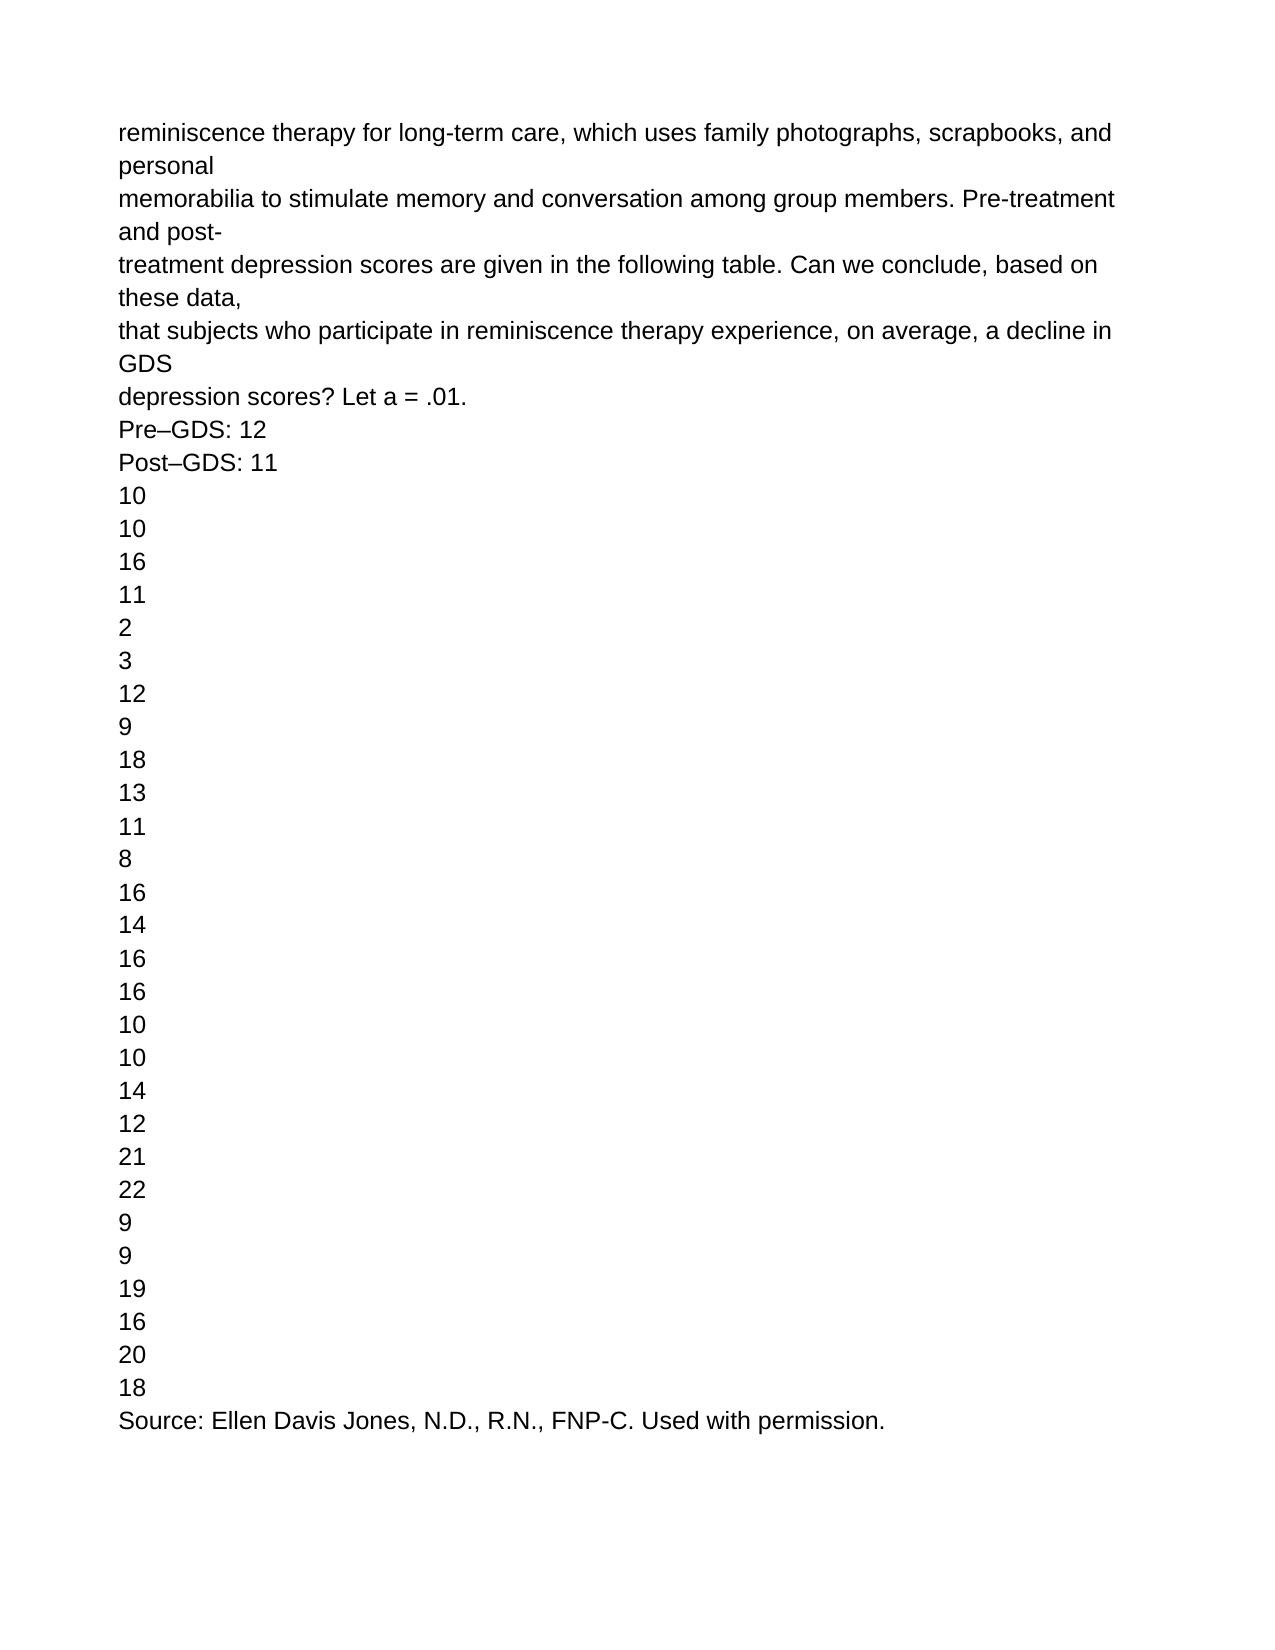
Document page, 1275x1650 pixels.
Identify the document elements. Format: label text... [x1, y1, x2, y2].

text memorabilia to stimulate memory and conversation among group members. Pre-treatment and post- [118, 184, 1157, 246]
text 10 [118, 1043, 1157, 1071]
text Post–GDS: 11 [118, 448, 1157, 477]
text 16 [118, 943, 1157, 972]
text 10 [118, 481, 1157, 510]
text 13 [118, 778, 1157, 807]
text 8 [118, 844, 1157, 873]
text Source: Ellen Davis Jones, N.D., R.N., FNP-C. Used with permission. [118, 1406, 1157, 1434]
text 22 [118, 1175, 1157, 1203]
text 20 [118, 1340, 1157, 1368]
text 19 [118, 1274, 1157, 1302]
text 16 [118, 547, 1157, 576]
text 14 [118, 1076, 1157, 1104]
text 16 [118, 977, 1157, 1005]
text 9 [118, 1208, 1157, 1236]
text 18 [118, 1373, 1157, 1402]
text reminiscence therapy for long-term care, which uses family photographs, scrapbooks, and personal [118, 118, 1157, 180]
text 16 [118, 1307, 1157, 1336]
text 2 [118, 613, 1157, 642]
text 10 [118, 1009, 1157, 1038]
text 14 [118, 911, 1157, 939]
text 11 [118, 580, 1157, 609]
text Pre–GDS: 12 [118, 415, 1157, 444]
text 16 [118, 877, 1157, 906]
text 21 [118, 1142, 1157, 1170]
text that subjects who participate in reminiscence therapy experience, on average, a decline in GDS [118, 316, 1157, 378]
text 18 [118, 745, 1157, 774]
text depression scores? Let a = .01. [118, 382, 1157, 411]
text 3 [118, 646, 1157, 675]
text 11 [118, 811, 1157, 840]
text 9 [118, 712, 1157, 741]
text 9 [118, 1241, 1157, 1269]
text treatment depression scores are given in the following table. Can we conclude, based on these data, [118, 250, 1157, 312]
text 12 [118, 679, 1157, 708]
text 10 [118, 514, 1157, 543]
text 12 [118, 1109, 1157, 1137]
